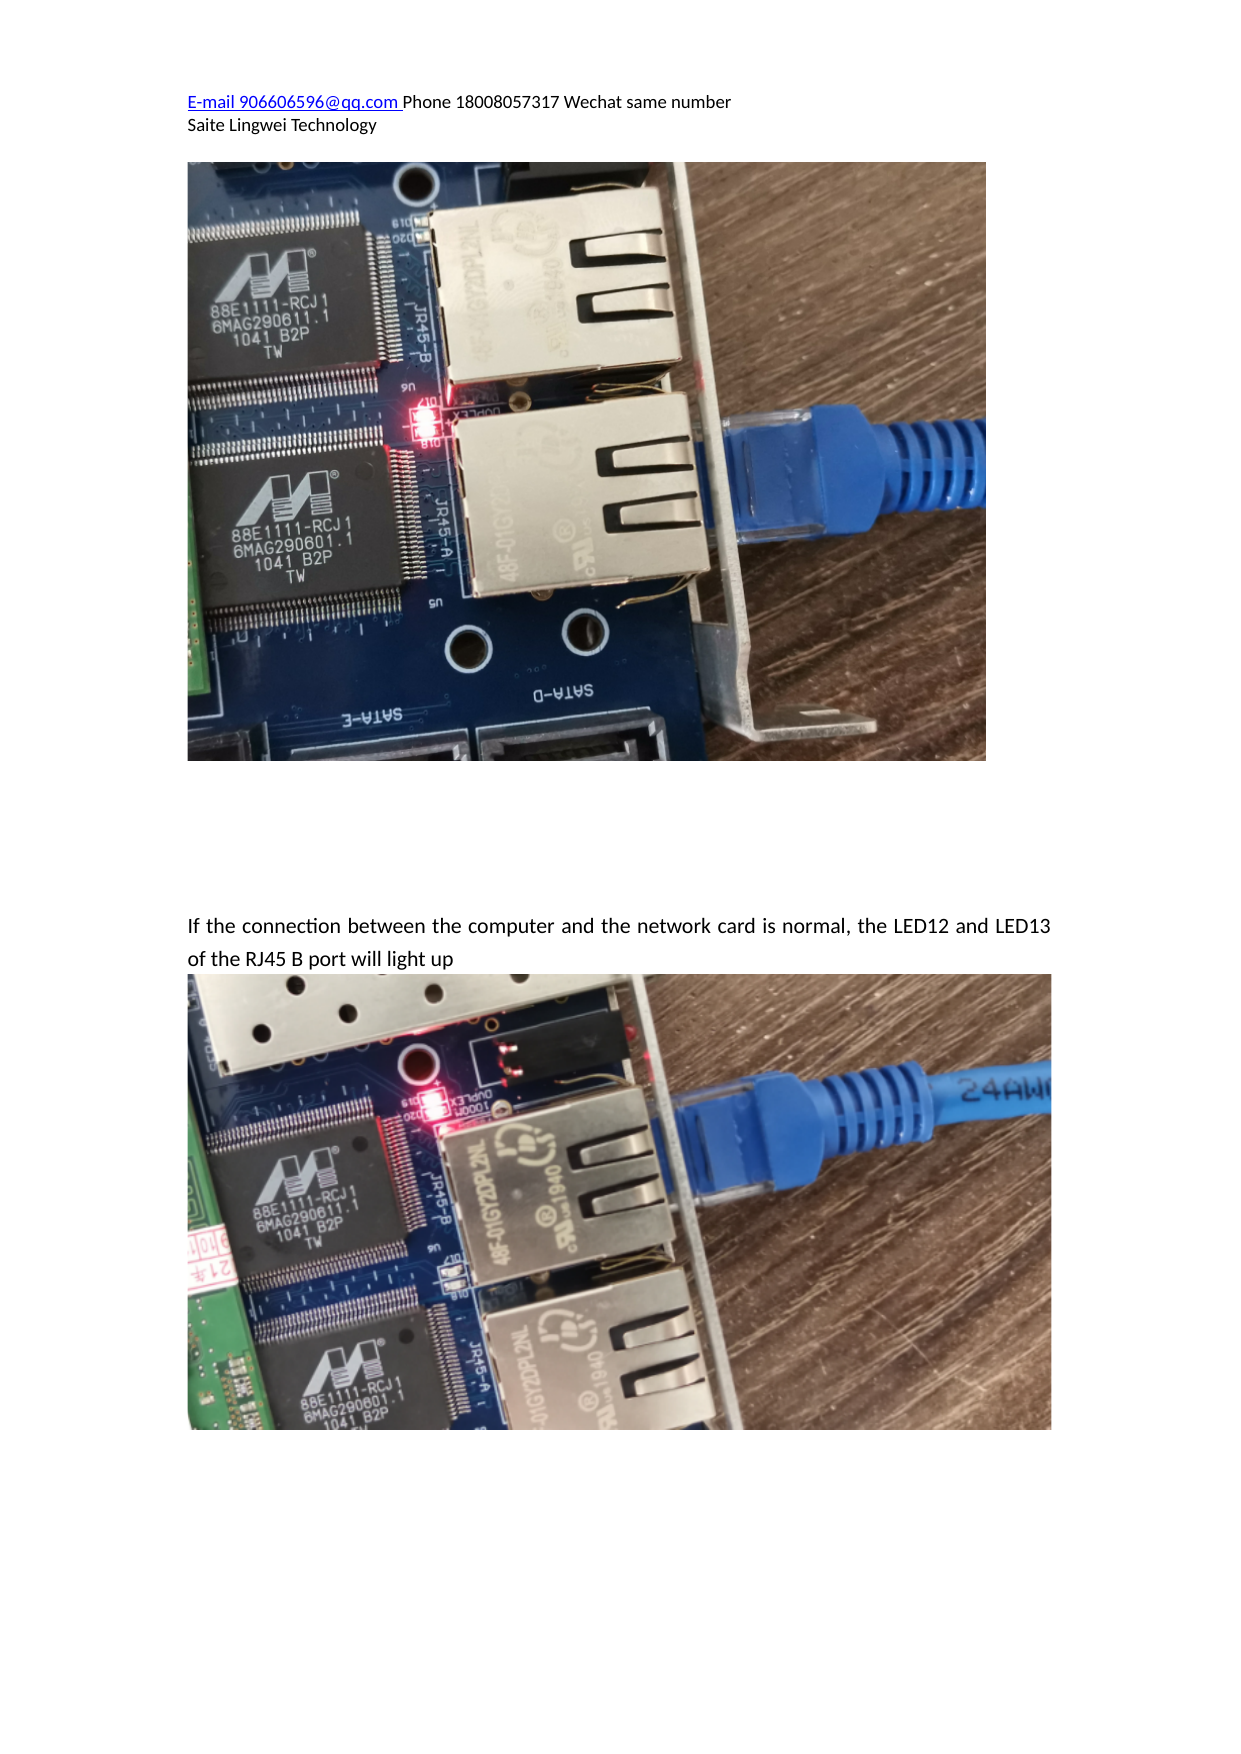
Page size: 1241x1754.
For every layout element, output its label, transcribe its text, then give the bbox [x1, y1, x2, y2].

picture [187, 974, 1052, 1430]
text If the connection between the computer and the network card is normal, the LED12 and LED13 of the RJ45 B port will light up [187, 909, 1053, 974]
picture [187, 162, 986, 761]
